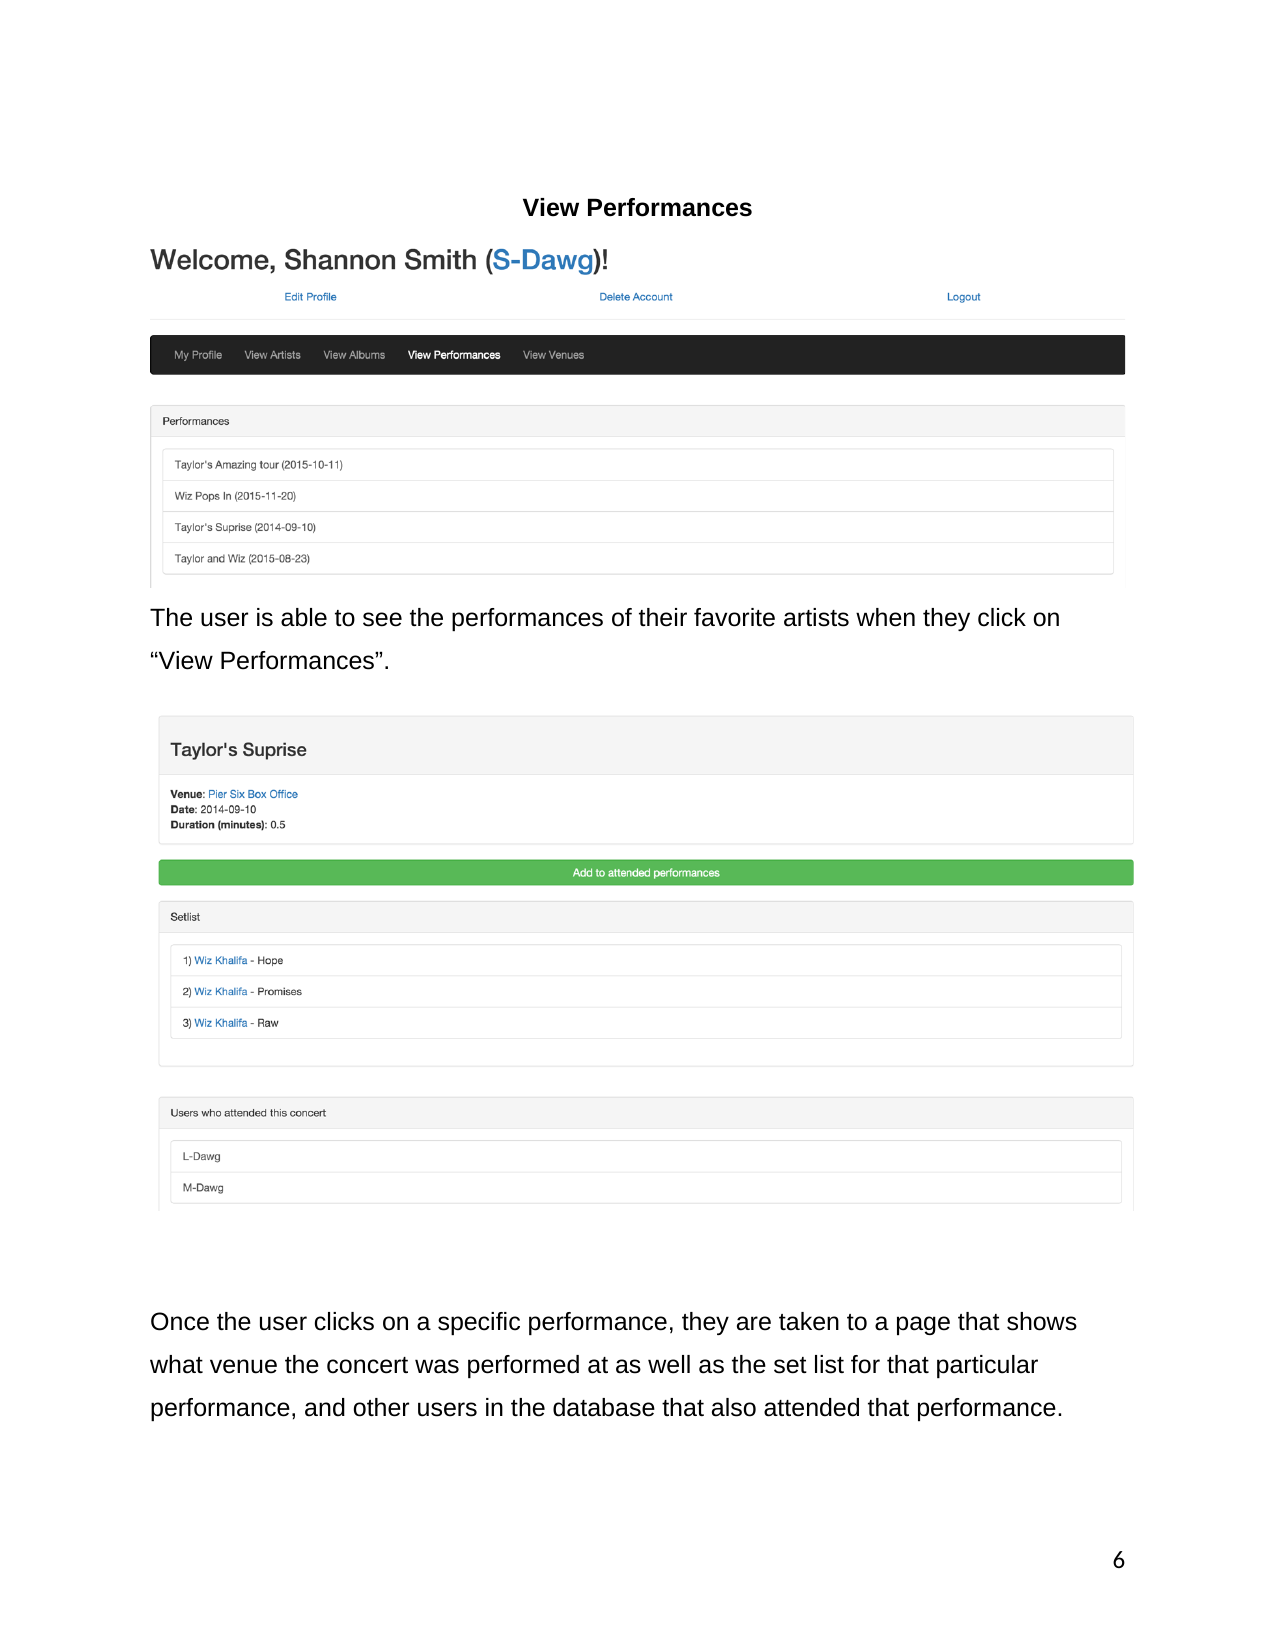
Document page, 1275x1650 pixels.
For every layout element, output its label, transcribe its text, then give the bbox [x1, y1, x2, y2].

text View Performances [150, 193, 1125, 222]
text Once the user clicks on a specific performance, they are taken to a page that shows what venue the concert was performed at as well as the set list for that particular performance, and other users in the database that also attended that performance. [150, 1307, 1125, 1422]
text The user is able to see the performances of their favorite artists when they click on “View Performances”. [150, 603, 1125, 674]
picture [150, 236, 1125, 588]
picture [158, 712, 1134, 1211]
